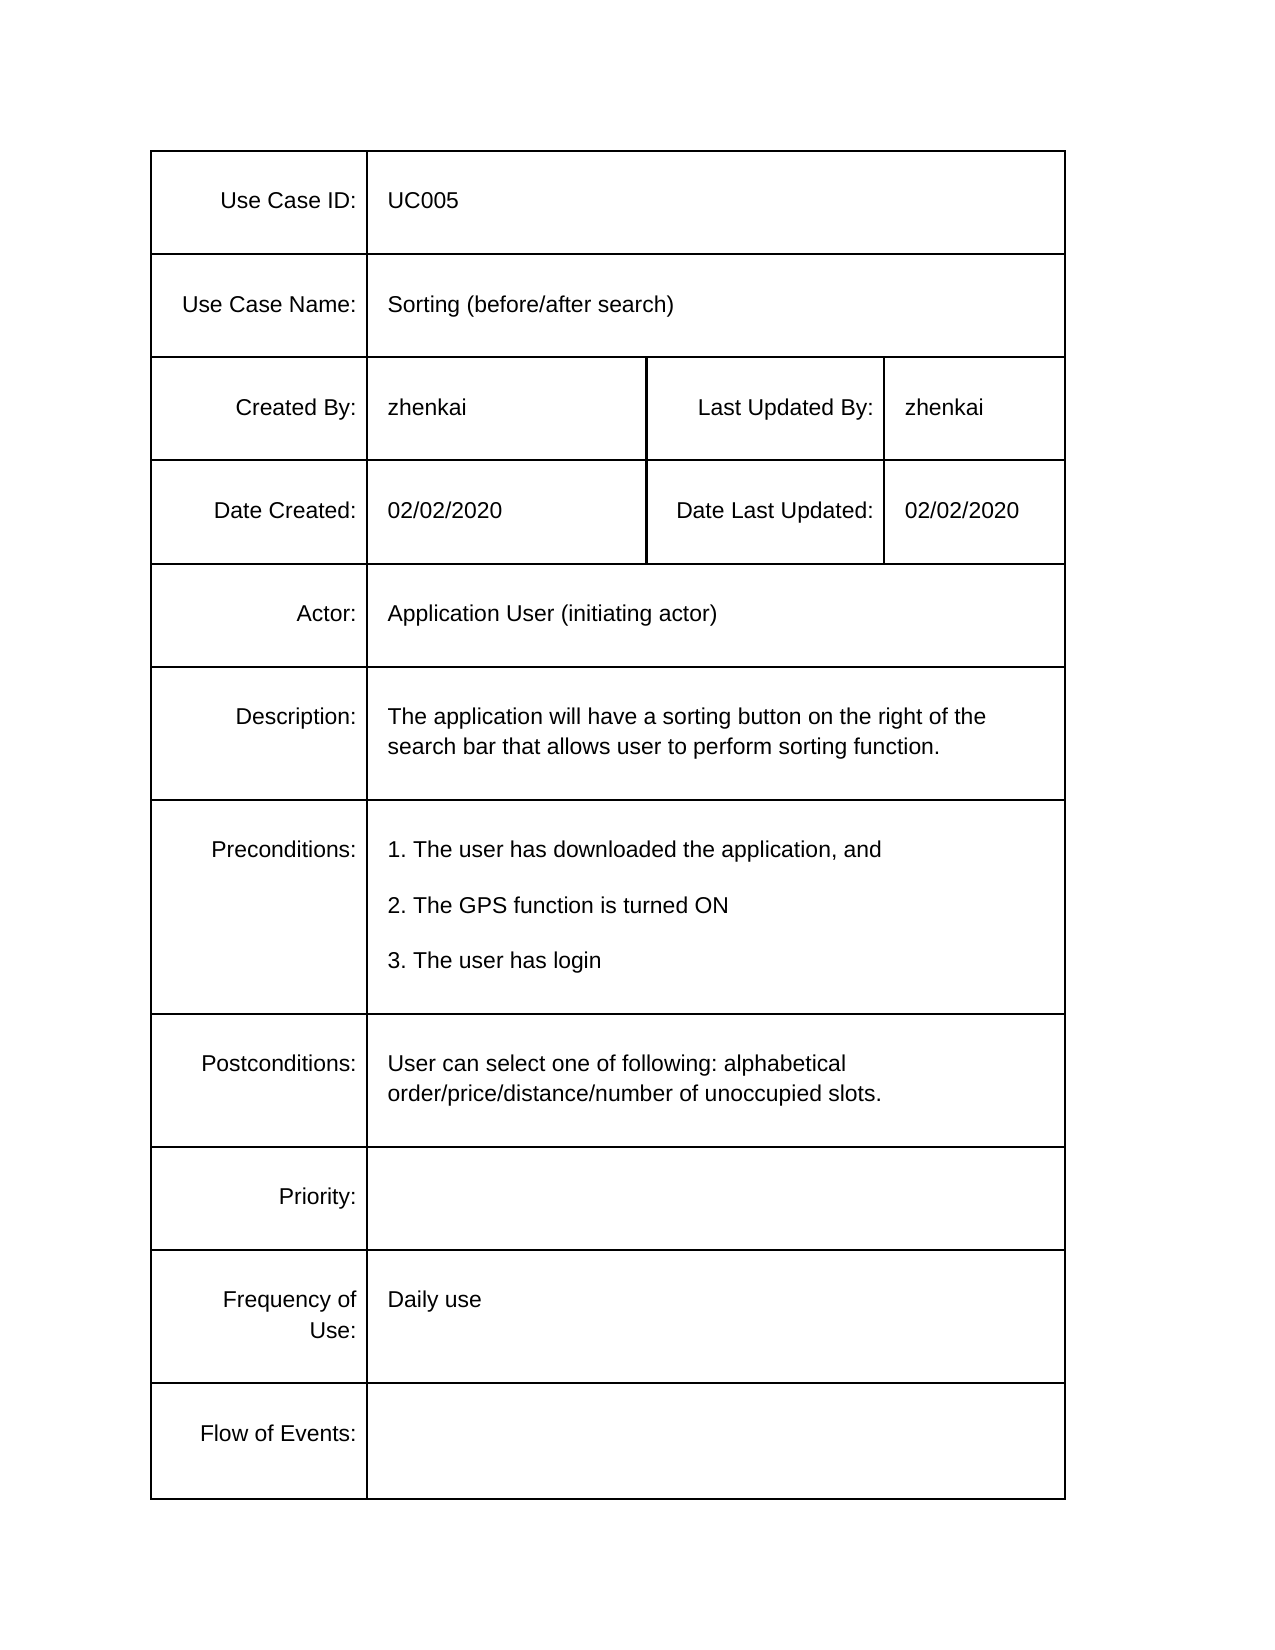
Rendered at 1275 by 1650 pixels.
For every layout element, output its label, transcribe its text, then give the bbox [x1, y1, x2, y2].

table_cell 1. The user has downloaded the application, and 2. The GPS function is turned ON 3. The user has login [368, 801, 1064, 1012]
table_cell zhenkai [368, 358, 645, 459]
table_cell zhenkai [885, 358, 1064, 459]
table_cell Description: [152, 668, 366, 799]
table_cell User can select one of following: alphabetical order/price/distance/number of unoccupied slots. [368, 1015, 1064, 1146]
table_header Use Case ID: [152, 152, 366, 253]
table_cell Daily use [368, 1251, 1064, 1382]
table_cell The application will have a sorting button on the right of the search bar that allows user to perform sorting function. [368, 668, 1064, 799]
table_cell Use Case Name: [152, 255, 366, 356]
table_cell Flow of Events: [152, 1384, 366, 1498]
table_cell Postconditions: [152, 1015, 366, 1146]
table_cell Date Last Updated: [648, 461, 883, 562]
table_cell Actor: [152, 565, 366, 666]
table_cell Created By: [152, 358, 366, 459]
table_header UC005 [368, 152, 1064, 253]
table_cell Priority: [152, 1148, 366, 1249]
table_cell Date Created: [152, 461, 366, 562]
table_cell 02/02/2020 [368, 461, 645, 562]
table_cell Sorting (before/after search) [368, 255, 1064, 356]
table_cell [368, 1384, 1064, 1498]
table_cell Application User (initiating actor) [368, 565, 1064, 666]
table_cell [368, 1148, 1064, 1249]
table_cell Preconditions: [152, 801, 366, 1012]
table_cell 02/02/2020 [885, 461, 1064, 562]
table_cell Last Updated By: [648, 358, 883, 459]
table_cell Frequency of Use: [152, 1251, 366, 1382]
